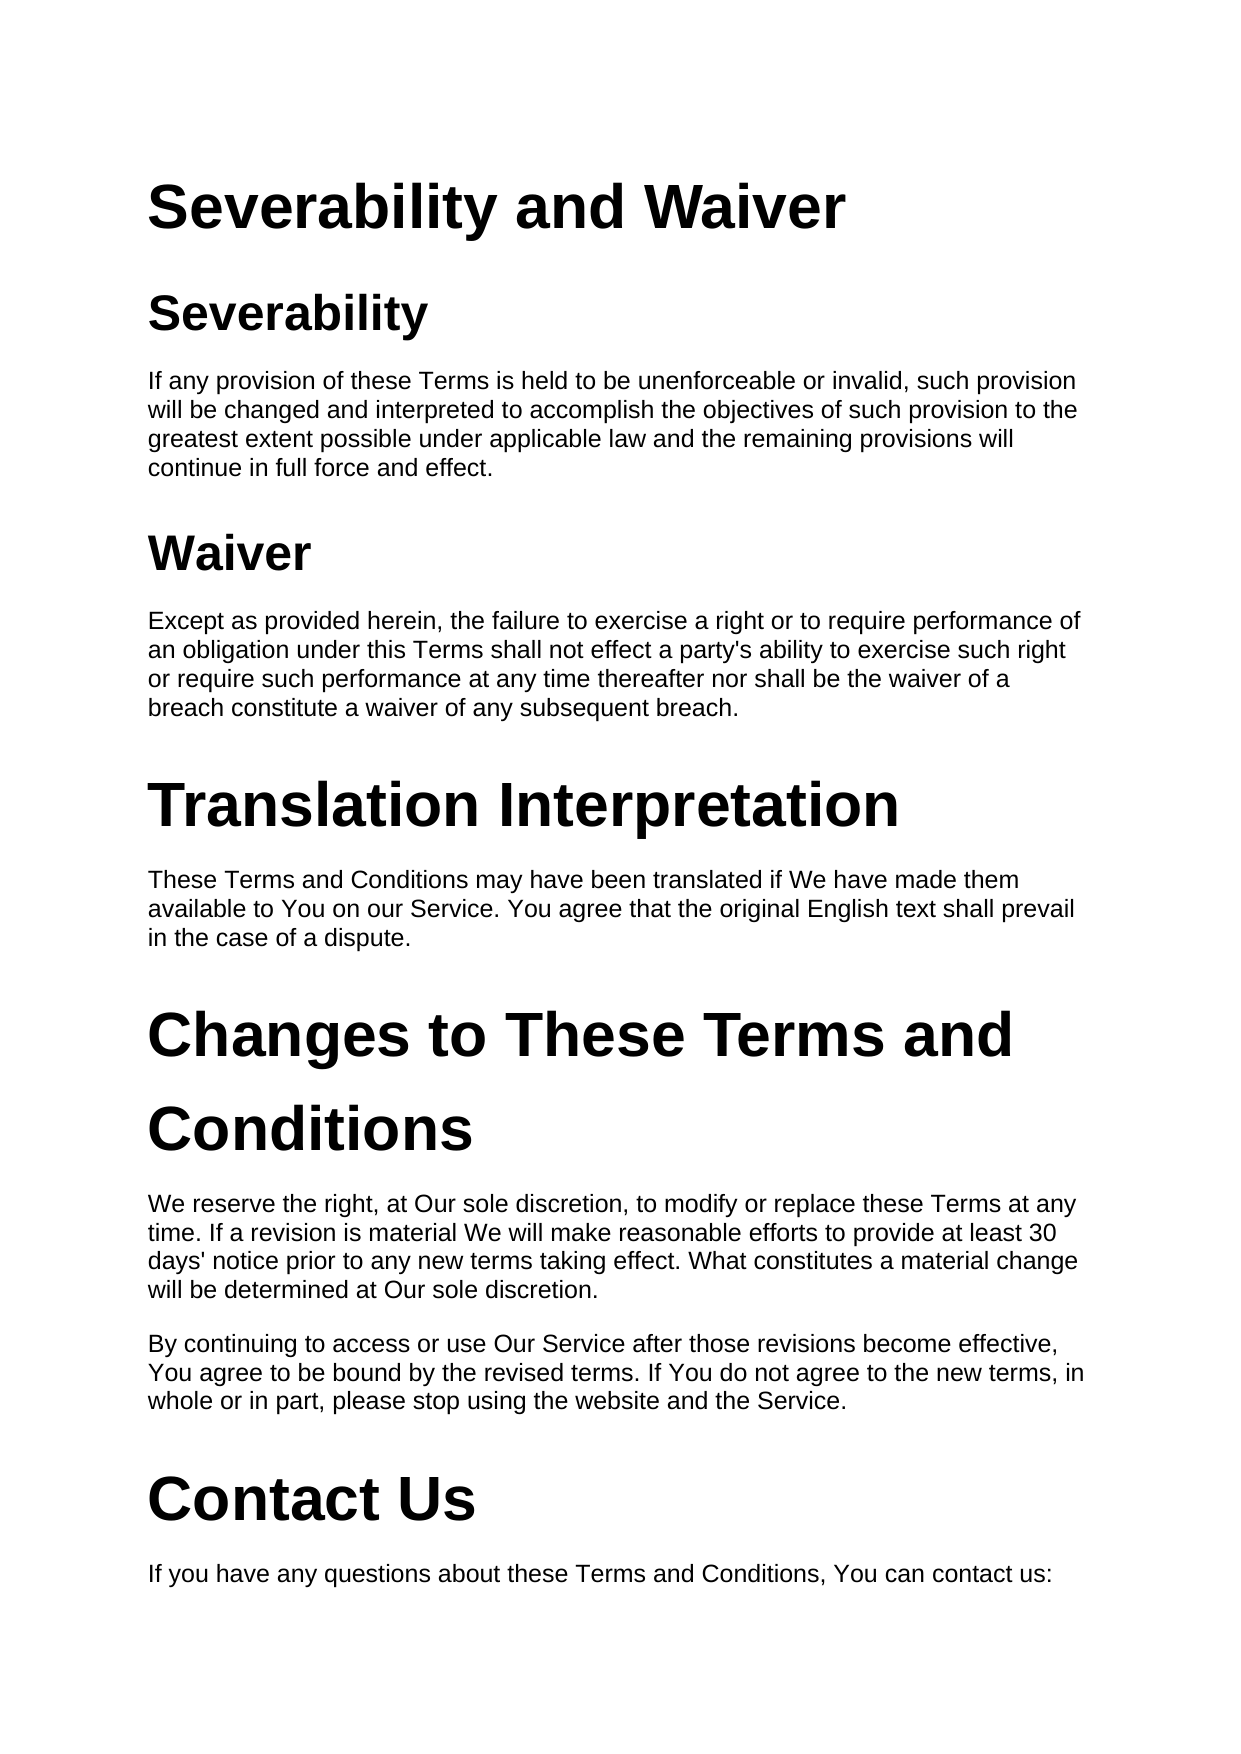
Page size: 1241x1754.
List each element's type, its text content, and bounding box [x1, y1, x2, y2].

text By continuing to access or use Our Service after those revisions become effective, You agree to be bound by the revised terms. If You do not agree to the new terms, in whole or in part, please stop using the website and the Service. [148, 1329, 1093, 1415]
text Translation Interpretation [148, 746, 1093, 840]
text If any provision of these Terms is held to be unenforceable or invalid, such provision will be changed and interpreted to accomplish the objectives of such provision to the greatest extent possible under applicable law and the remaining provisions will continue in full force and effect. [148, 366, 1093, 481]
text Contact Us [148, 1440, 1093, 1534]
text If you have any questions about these Terms and Conditions, You can contact us: [148, 1559, 1093, 1588]
text We reserve the right, at Our sole discretion, to modify or replace these Terms at any time. If a revision is material We will make reasonable efforts to provide at least 30 days' notice prior to any new terms taking effect. What constitutes a material change will be determined at Our sole discretion. [148, 1189, 1093, 1304]
text Waiver [148, 506, 1093, 581]
text Severability and Waiver [148, 148, 1093, 241]
text These Terms and Conditions may have been translated if We have made them available to You on our Service. You agree that the original English text shall prevail in the case of a dispute. [148, 865, 1093, 951]
text Except as provided herein, the failure to exercise a right or to require performance of an obligation under this Terms shall not effect a party's ability to exercise such right or require such performance at any time thereafter nor shall be the waiver of a breach constitute a waiver of any subsequent breach. [148, 606, 1093, 721]
text Changes to These Terms and Conditions [148, 976, 1093, 1164]
text Severability [148, 266, 1093, 341]
